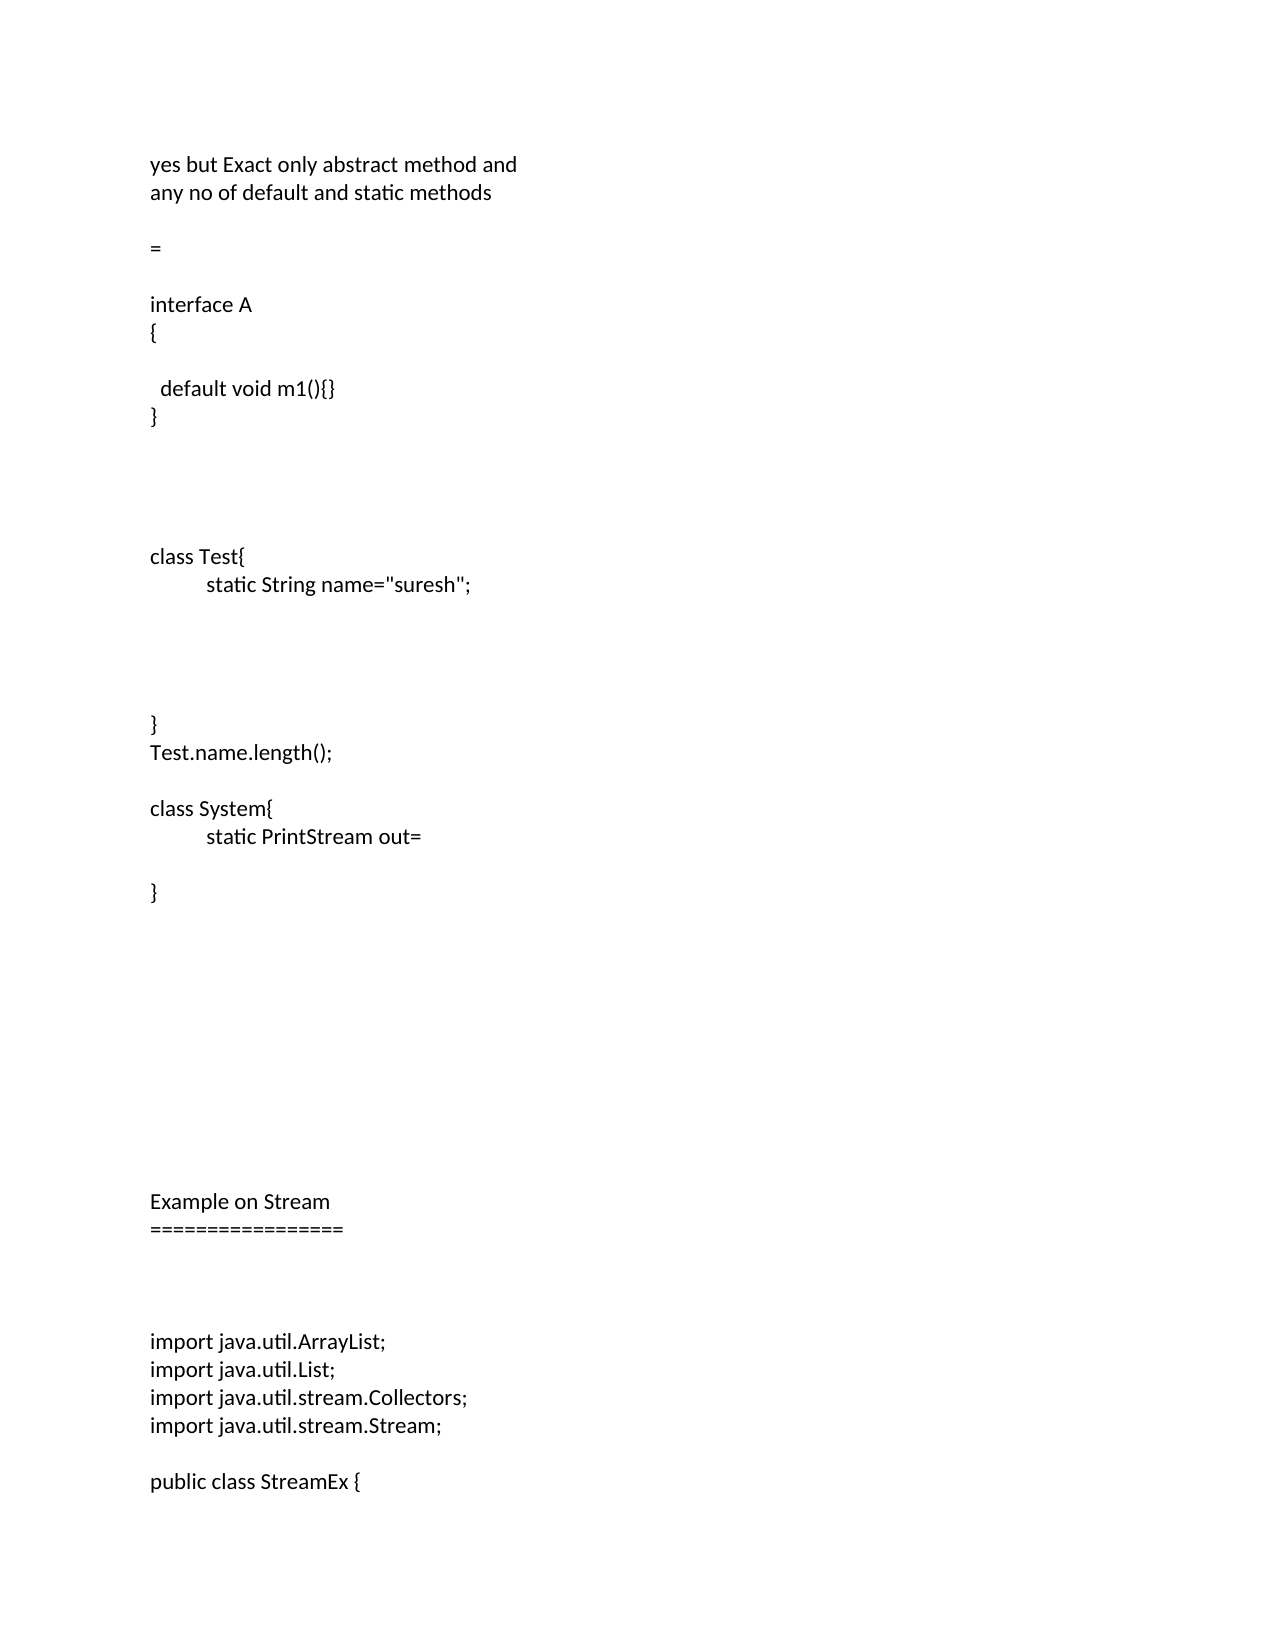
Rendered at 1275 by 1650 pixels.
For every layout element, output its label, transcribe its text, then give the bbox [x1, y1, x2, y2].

text Test.name.length(); [150, 738, 1125, 766]
text import java.util.List; [150, 1355, 1125, 1383]
text default void m1(){} [150, 374, 1125, 402]
text import java.util.stream.Collectors; [150, 1383, 1125, 1411]
text = [150, 234, 1125, 262]
text class Test{ [150, 542, 1125, 570]
text import java.util.stream.Stream; [150, 1411, 1125, 1439]
text } [150, 710, 1125, 738]
text any no of default and static methods [150, 178, 1125, 206]
text import java.util.ArrayList; [150, 1327, 1125, 1355]
text Example on Stream [150, 1187, 1125, 1215]
text } [150, 402, 1125, 430]
text static String name="suresh"; [206, 570, 1125, 598]
text } [150, 878, 1125, 907]
text class System{ [150, 794, 1125, 822]
text ================= [150, 1215, 1125, 1243]
text { [150, 318, 1125, 346]
text static PrintStream out= [206, 822, 1125, 851]
text yes but Exact only abstract method and [150, 150, 1125, 178]
text interface A [150, 290, 1125, 318]
text public class StreamEx { [150, 1467, 1125, 1495]
